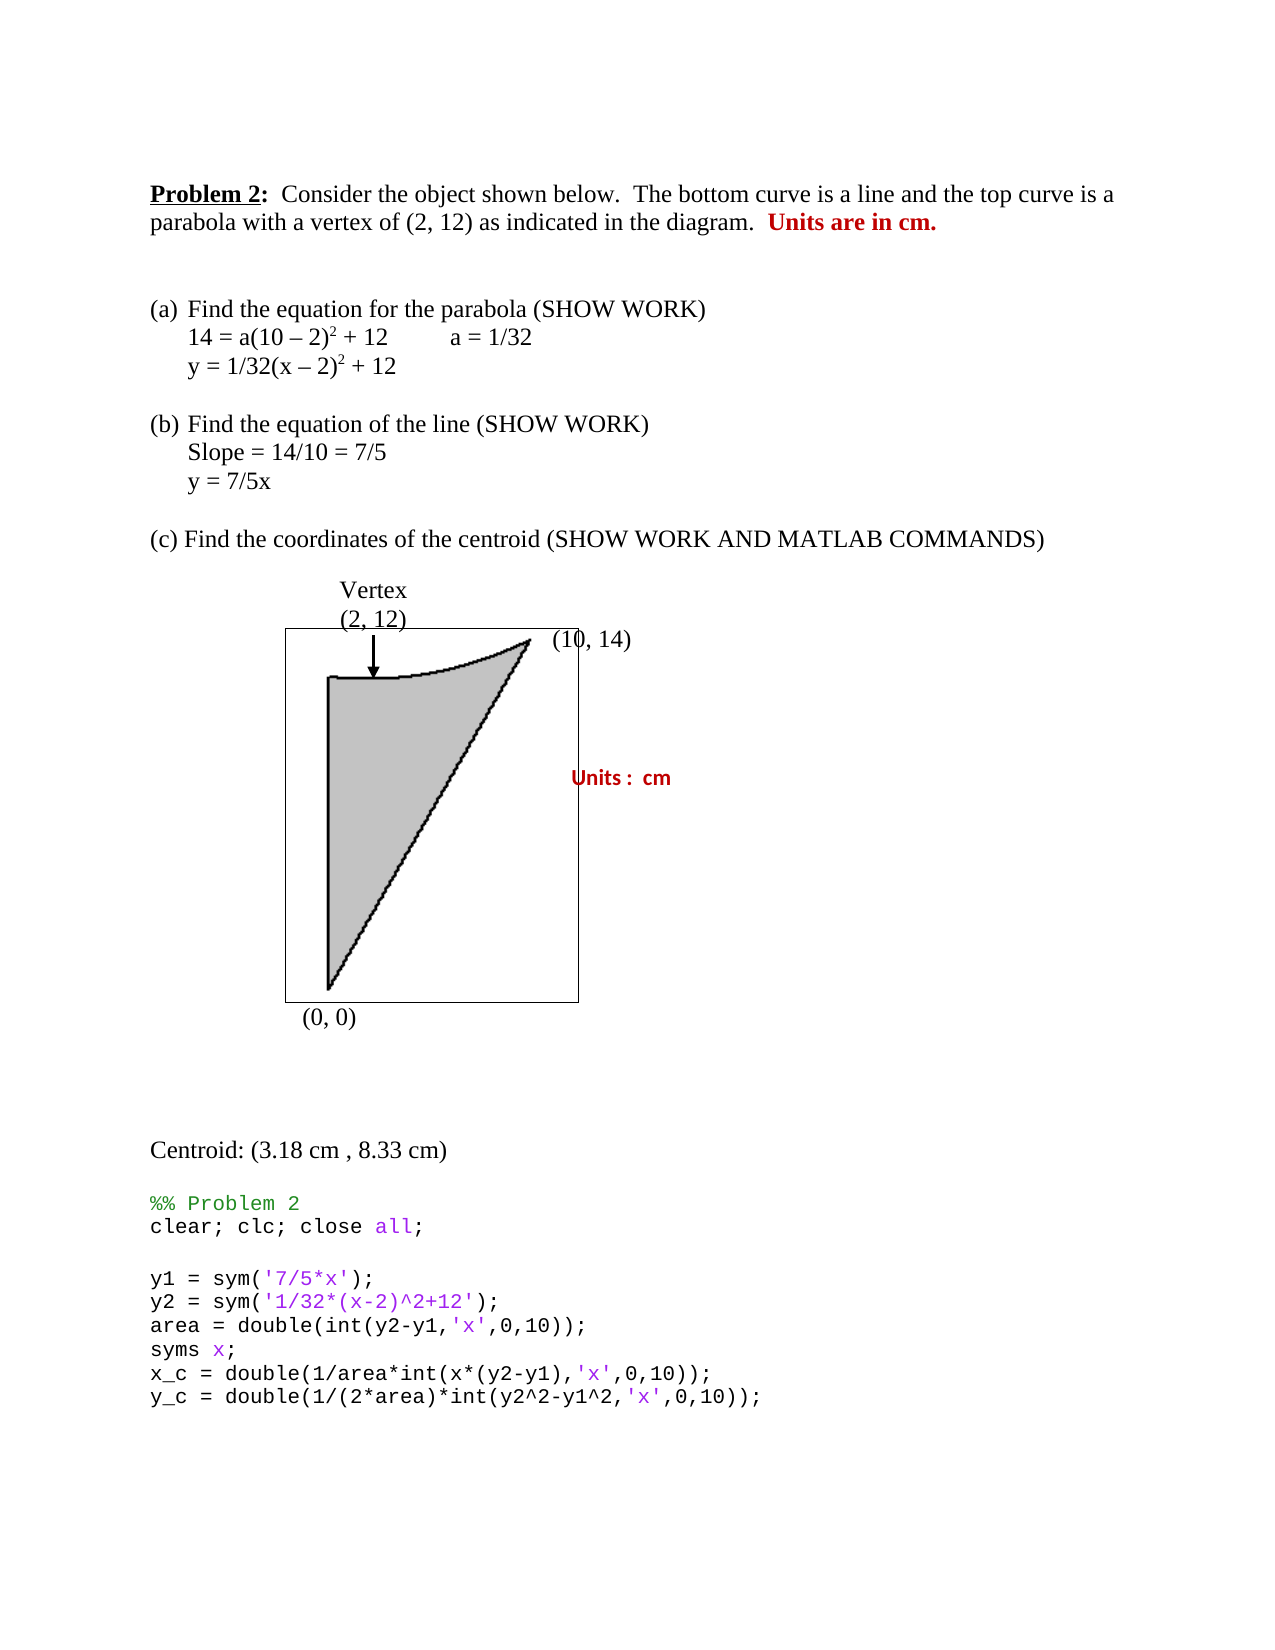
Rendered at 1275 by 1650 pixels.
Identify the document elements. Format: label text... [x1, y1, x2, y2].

text Slope = 14/10 = 7/5 [150, 437, 1125, 466]
text y_c = double(1/(2*area)*int(y2^2-y1^2,'x',0,10)); [150, 1386, 1125, 1410]
text y2 = sym('1/32*(x-2)^2+12'); [150, 1292, 1125, 1315]
text y1 = sym('7/5*x'); [150, 1268, 1125, 1292]
text %% Problem 2 [150, 1193, 1125, 1216]
list Find the equation for the parabola (SHOW WORK) [150, 294, 1125, 322]
text syms x; [150, 1339, 1125, 1362]
text x_c = double(1/area*int(x*(y2-y1),'x',0,10)); [150, 1362, 1125, 1386]
text y = 1/32(x – 2)2 + 12 [187, 351, 1125, 380]
text area = double(int(y2-y1,'x',0,10)); [150, 1315, 1125, 1339]
text Centroid: (3.18 cm , 8.33 cm) [150, 1135, 1125, 1164]
text (c) Find the coordinates of the centroid (SHOW WORK AND MATLAB COMMANDS) [150, 524, 1125, 552]
text Problem 2: Consider the object shown below. The bottom curve is a line and the top curve is a parabola with a vertex of (2, 12) as indicated in the diagram. Units are in cm. [150, 179, 1125, 236]
list Find the equation of the line (SHOW WORK) [150, 409, 1125, 437]
text y = 7/5x [150, 466, 1125, 495]
text clear; clc; close all; [150, 1216, 1125, 1240]
text 14 = a(10 – 2)2 + 12 a = 1/32 [187, 322, 1125, 351]
picture [286, 629, 578, 1002]
